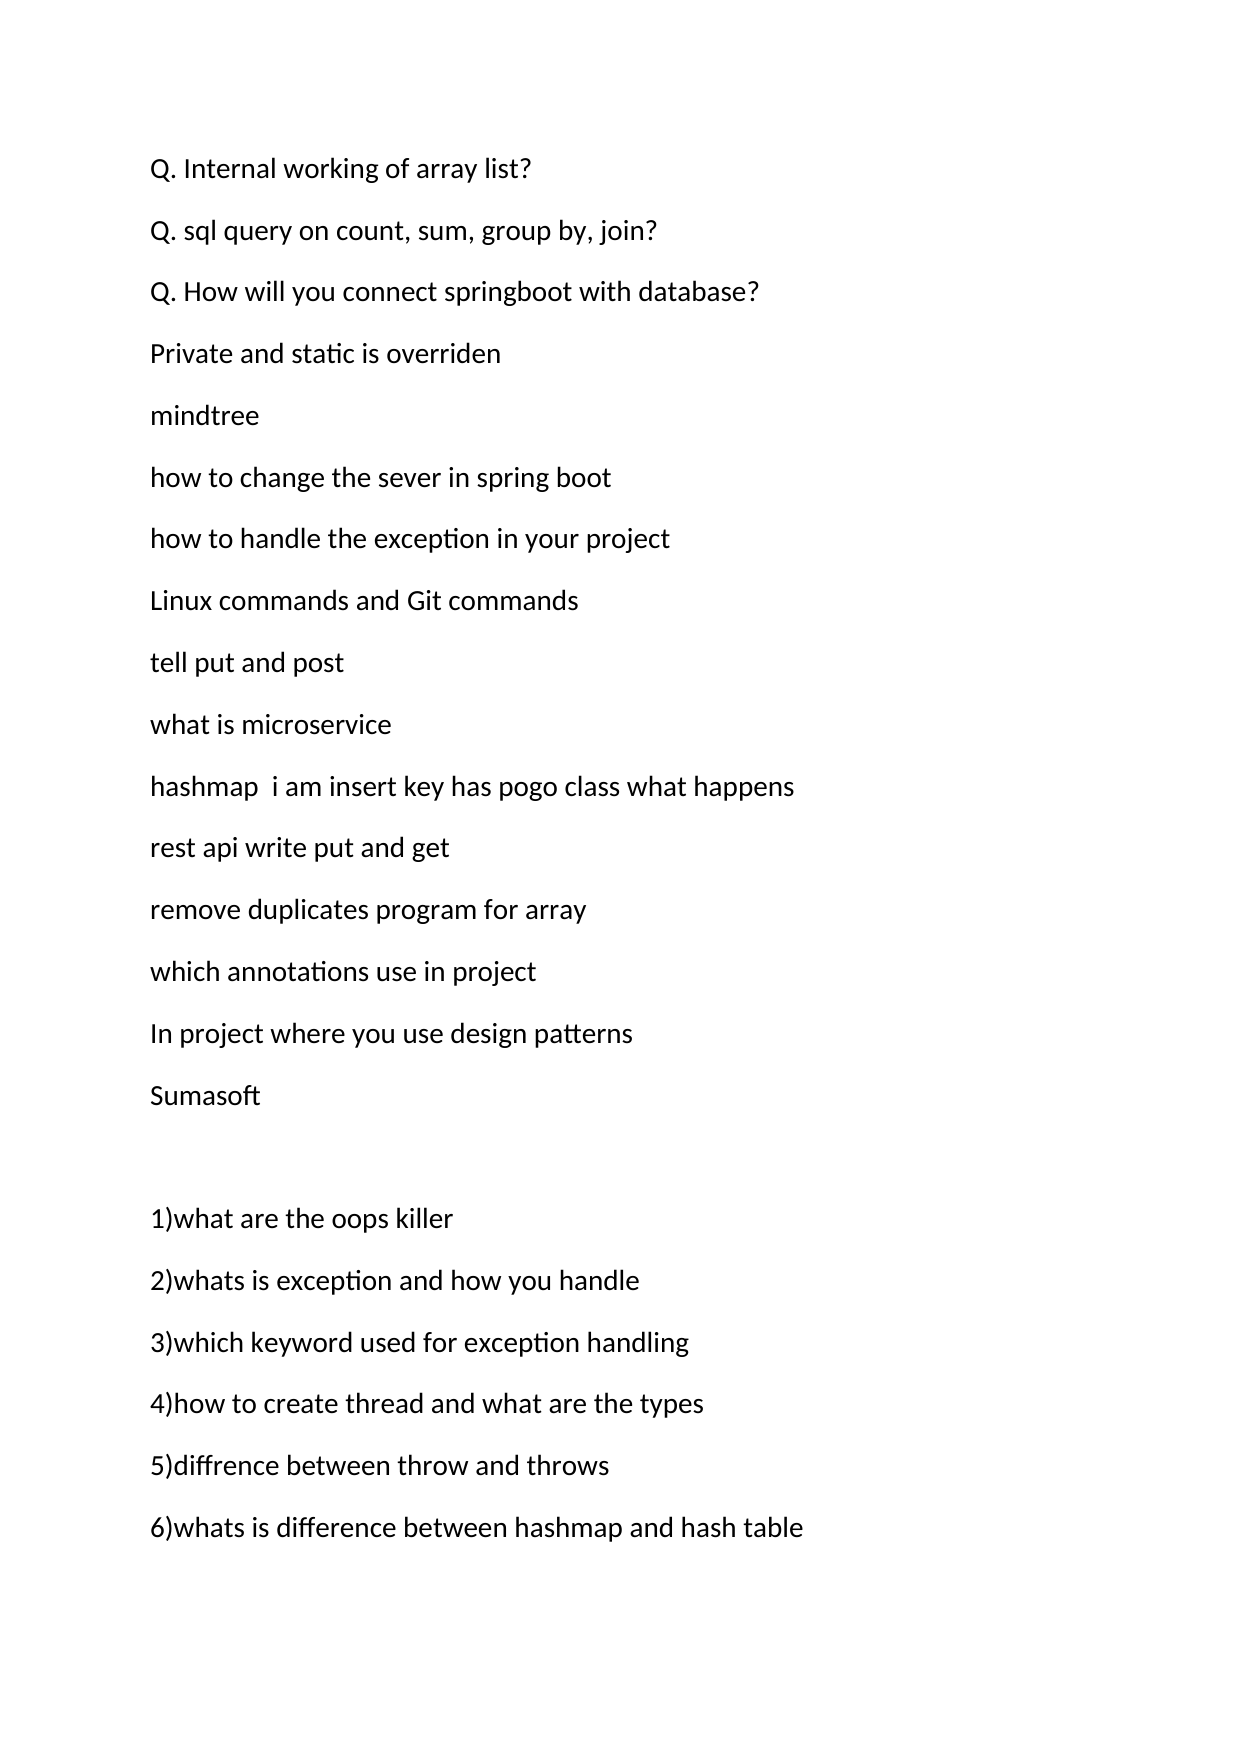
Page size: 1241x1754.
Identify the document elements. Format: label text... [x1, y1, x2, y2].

text tell put and post [150, 644, 1090, 680]
text Sumasoft [150, 1077, 1090, 1112]
text 2)whats is exception and how you handle [150, 1262, 1090, 1297]
text 3)which keyword used for exception handling [150, 1324, 1090, 1359]
text 5)diffrence between throw and throws [150, 1447, 1090, 1483]
text Q. sql query on count, sum, group by, join? [150, 212, 1090, 247]
text remove duplicates program for array [150, 891, 1090, 927]
text Q. Internal working of array list? [150, 150, 1090, 186]
text Private and static is overriden [150, 335, 1090, 371]
text Q. How will you connect springboot with database? [150, 273, 1090, 309]
text how to change the sever in spring boot [150, 459, 1090, 494]
text Linux commands and Git commands [150, 582, 1090, 618]
text 4)how to create thread and what are the types [150, 1385, 1090, 1421]
text which annotations use in project [150, 953, 1090, 989]
text hashmap i am insert key has pogo class what happens [150, 768, 1090, 803]
text 1)what are the oops killer [150, 1200, 1090, 1236]
text rest api write put and get [150, 829, 1090, 865]
text how to handle the exception in your project [150, 521, 1090, 556]
text 6)whats is difference between hashmap and hash table [150, 1509, 1090, 1544]
text mindtree [150, 397, 1090, 433]
text what is microservice [150, 706, 1090, 742]
text In project where you use design patterns [150, 1015, 1090, 1050]
